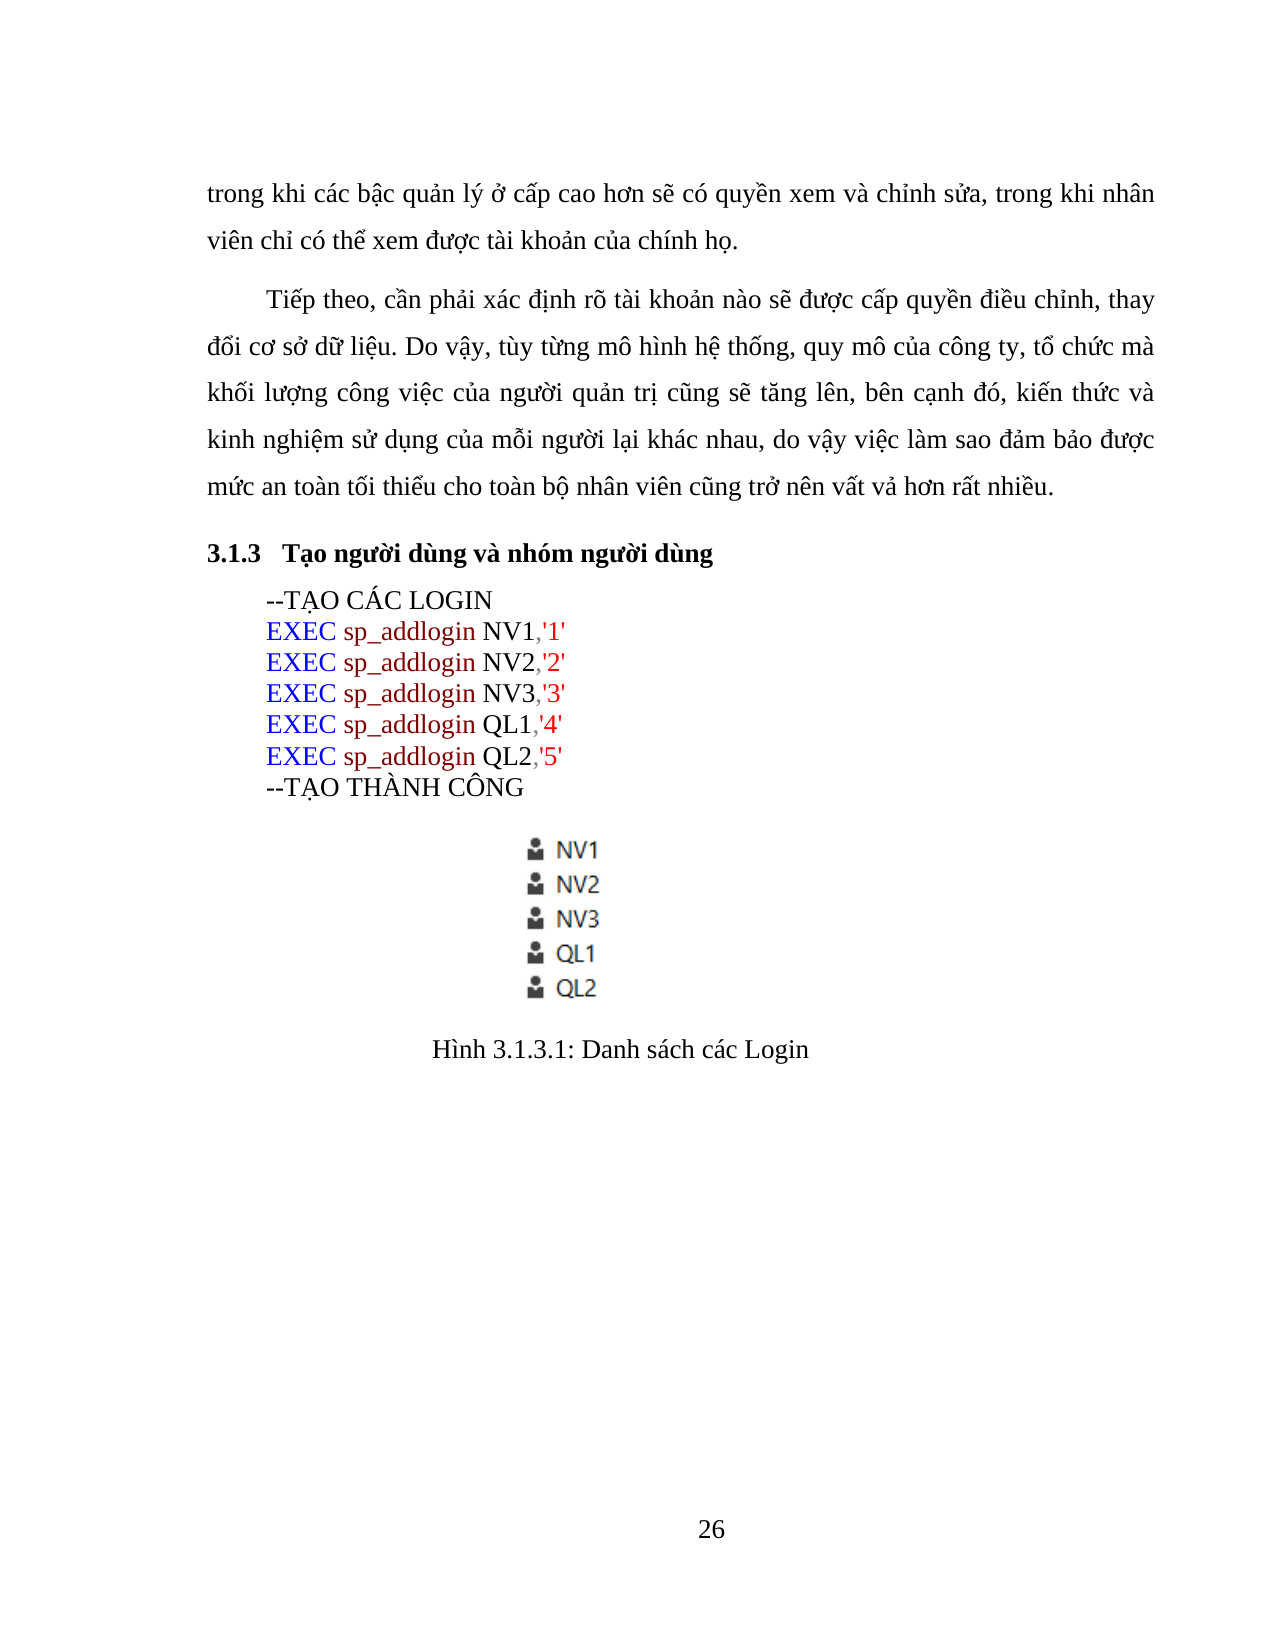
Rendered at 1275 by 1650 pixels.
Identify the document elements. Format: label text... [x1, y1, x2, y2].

picture [423, 832, 738, 1003]
text EXEC sp_addlogin NV3,'3' [266, 677, 1157, 708]
text --TẠO THÀNH CÔNG [266, 771, 1157, 802]
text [207, 177, 1157, 255]
text EXEC sp_addlogin QL1,'4' [266, 708, 1157, 739]
text EXEC sp_addlogin NV2,'2' [266, 646, 1157, 677]
text EXEC sp_addlogin NV1,'1' [266, 615, 1157, 646]
text EXEC sp_addlogin QL2,'5' [266, 739, 1157, 771]
text Tiếp theo, cần phải xác định rõ tài khoản nào sẽ được cấp quyền điều chỉnh, thay đổi cơ sở dữ liệu. Do vậy, tùy từng mô hình hệ thống, quy mô của công ty, tổ chức mà khối lượng công việc của người quản trị cũng sẽ tăng lên, bên cạnh đó, kiến thức và kinh nghiệm sử dụng của mỗi người lại khác nhau, do vậy việc làm sao đảm bảo được mức an toàn tối thiểu cho toàn bộ nhân viên cũng trở nên vất vả hơn rất nhiều. [207, 283, 1157, 501]
text --TẠO CÁC LOGIN [266, 584, 1157, 615]
text Hình 3.1.3.1: Danh sách các Login [432, 1034, 1157, 1065]
text Tạo người dùng và nhóm người dùng [207, 537, 1157, 568]
